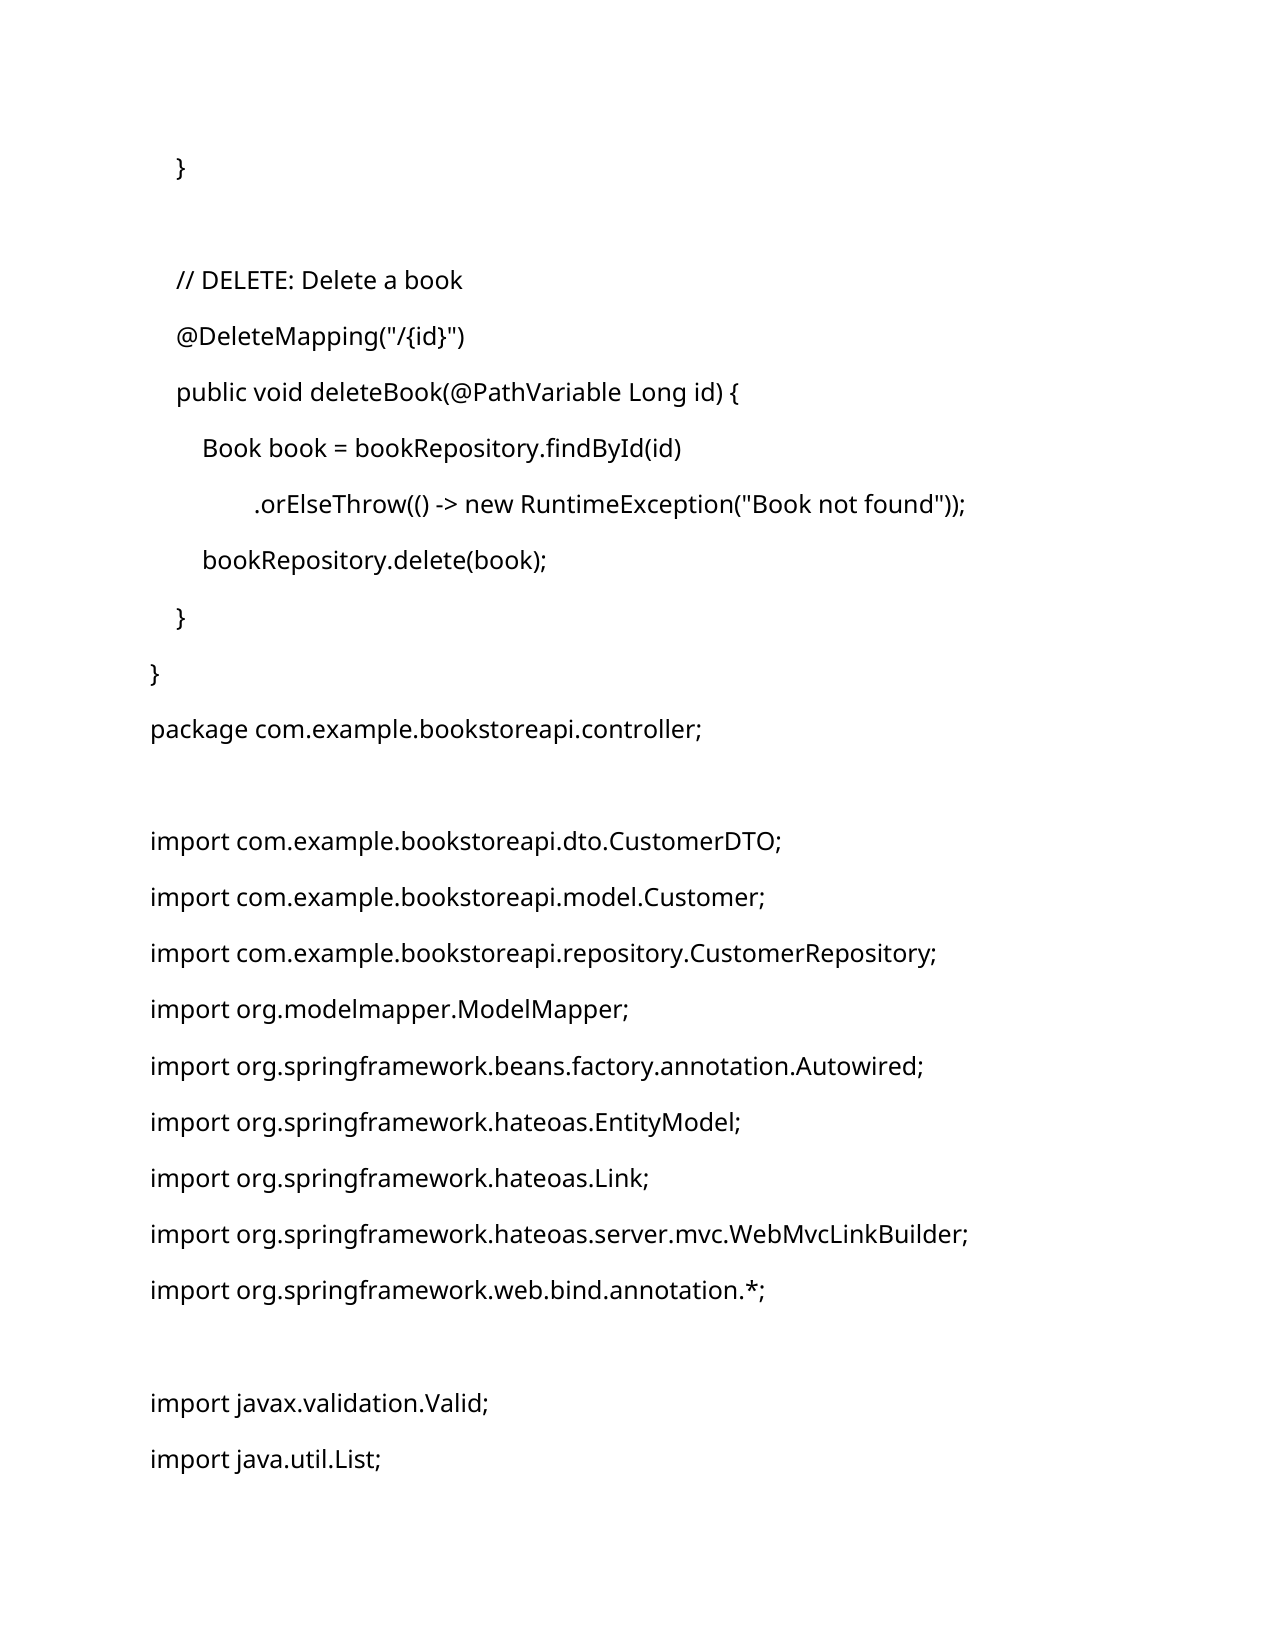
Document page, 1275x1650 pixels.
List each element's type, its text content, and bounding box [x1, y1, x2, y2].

text import com.example.bookstoreapi.model.Customer; [150, 880, 1125, 914]
text public void deleteBook(@PathVariable Long id) { [150, 374, 1125, 409]
text package com.example.bookstoreapi.controller; [150, 711, 1125, 746]
text @DeleteMapping("/{id}") [150, 318, 1125, 352]
text Book book = bookRepository.findById(id) [150, 431, 1125, 465]
text } [150, 655, 1125, 689]
text import org.springframework.hateoas.EntityModel; [150, 1104, 1125, 1138]
text import org.springframework.hateoas.Link; [150, 1161, 1125, 1195]
text bookRepository.delete(book); [150, 543, 1125, 577]
text .orElseThrow(() -> new RuntimeException("Book not found")); [150, 487, 1125, 521]
text import org.springframework.hateoas.server.mvc.WebMvcLinkBuilder; [150, 1217, 1125, 1251]
text import org.springframework.beans.factory.annotation.Autowired; [150, 1048, 1125, 1082]
text } [150, 150, 1125, 184]
text } [150, 599, 1125, 633]
text import javax.validation.Valid; [150, 1385, 1125, 1419]
text import com.example.bookstoreapi.dto.CustomerDTO; [150, 824, 1125, 858]
text import com.example.bookstoreapi.repository.CustomerRepository; [150, 936, 1125, 970]
text // DELETE: Delete a book [150, 262, 1125, 296]
text import org.modelmapper.ModelMapper; [150, 992, 1125, 1026]
text import org.springframework.web.bind.annotation.*; [150, 1273, 1125, 1307]
text import java.util.List; [150, 1441, 1125, 1475]
